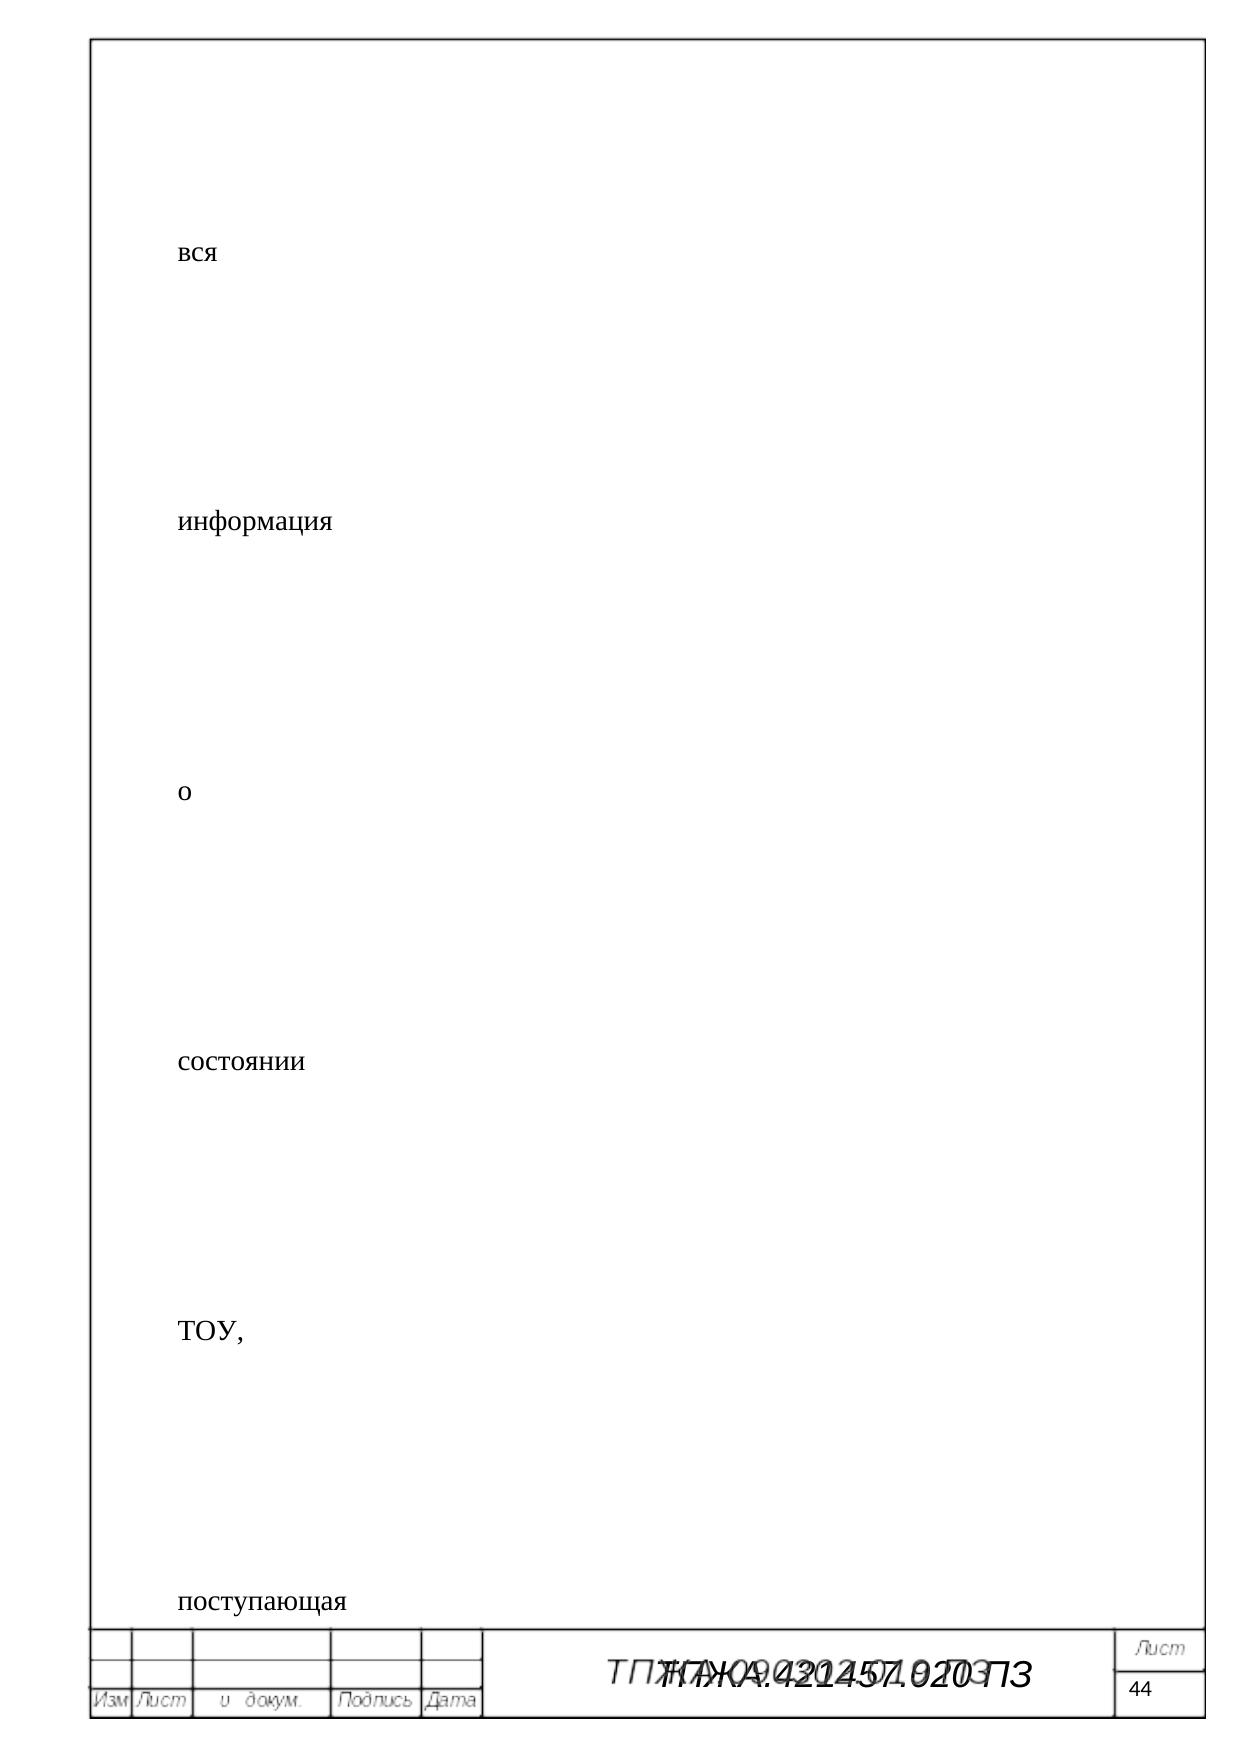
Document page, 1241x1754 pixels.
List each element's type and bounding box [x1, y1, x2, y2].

text [177, 118, 1152, 1616]
